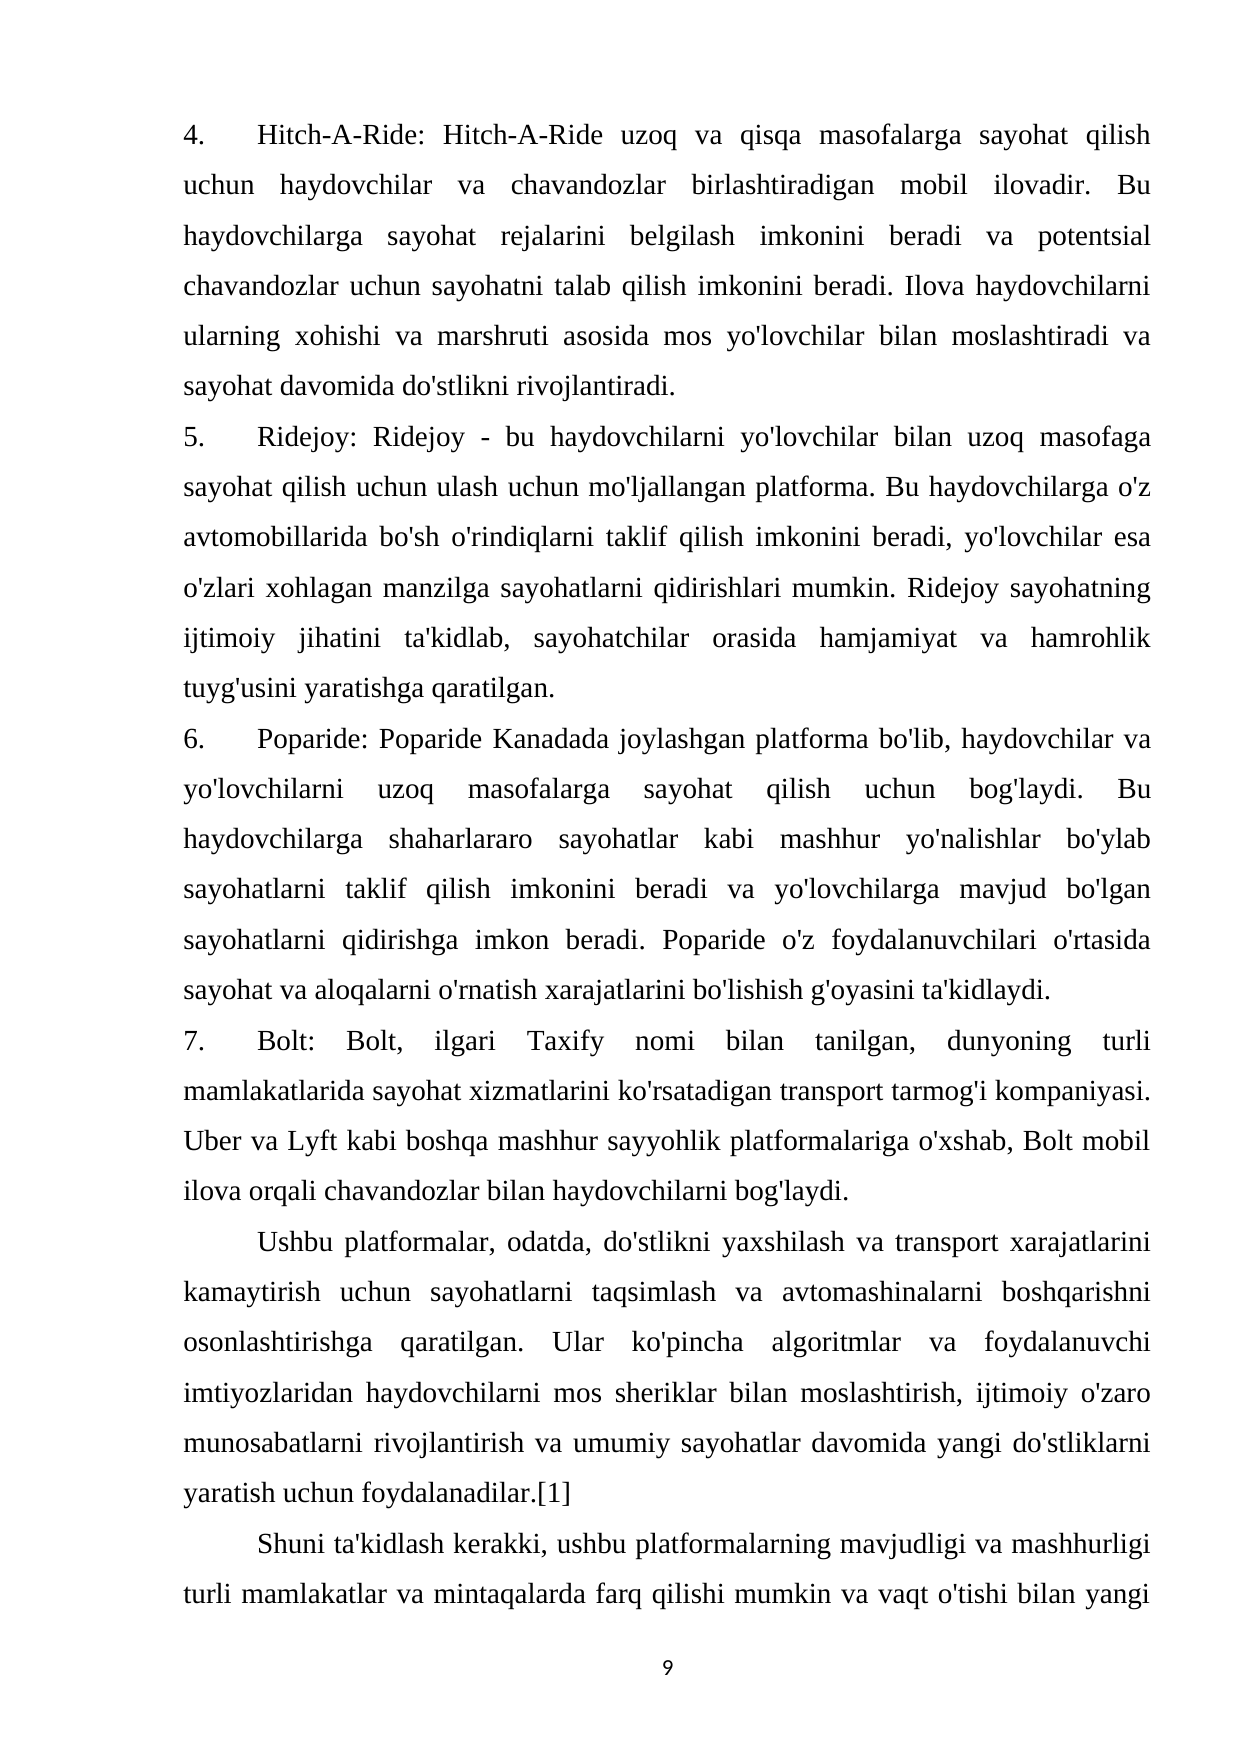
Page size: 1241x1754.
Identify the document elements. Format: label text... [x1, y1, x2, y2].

list Bolt: Bolt, ilgari Taxify nomi bilan tanilgan, dunyoning turli mamlakatlarida sayohat xizmatlarini ko'rsatadigan transport tarmog'i kompaniyasi. Uber va Lyft kabi boshqa mashhur sayyohlik platformalariga o'xshab, Bolt mobil ilova orqali chavandozlar bilan haydovchilarni bog'laydi. [183, 1023, 1152, 1207]
list Ridejoy: Ridejoy - bu haydovchilarni yo'lovchilar bilan uzoq masofaga sayohat qilish uchun ulash uchun mo'ljallangan platforma. Bu haydovchilarga o'z avtomobillarida bo'sh o'rindiqlarni taklif qilish imkonini beradi, yo'lovchilar esa o'zlari xohlagan manzilga sayohatlarni qidirishlari mumkin. Ridejoy sayohatning ijtimoiy jihatini ta'kidlab, sayohatchilar orasida hamjamiyat va hamrohlik tuyg'usini yaratishga qaratilgan. [183, 419, 1152, 704]
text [183, 1526, 1152, 1609]
list Poparide: Poparide Kanadada joylashgan platforma bo'lib, haydovchilar va yo'lovchilarni uzoq masofalarga sayohat qilish uchun bog'laydi. Bu haydovchilarga shaharlararo sayohatlar kabi mashhur yo'nalishlar bo'ylab sayohatlarni taklif qilish imkonini beradi va yo'lovchilarga mavjud bo'lgan sayohatlarni qidirishga imkon beradi. Poparide o'z foydalanuvchilari o'rtasida sayohat va aloqalarni o'rnatish xarajatlarini bo'lishish g'oyasini ta'kidlaydi. [183, 721, 1152, 1006]
text Ushbu platformalar, odatda, do'stlikni yaxshilash va transport xarajatlarini kamaytirish uchun sayohatlarni taqsimlash va avtomashinalarni boshqarishni osonlashtirishga qaratilgan. Ular ko'pincha algoritmlar va foydalanuvchi imtiyozlaridan haydovchilarni mos sheriklar bilan moslashtirish, ijtimoiy o'zaro munosabatlarni rivojlantirish va umumiy sayohatlar davomida yangi do'stliklarni yaratish uchun foydalanadilar.[1] [183, 1224, 1152, 1509]
list Hitch-A-Ride: Hitch-A-Ride uzoq va qisqa masofalarga sayohat qilish uchun haydovchilar va chavandozlar birlashtiradigan mobil ilovadir. Bu haydovchilarga sayohat rejalarini belgilash imkonini beradi va potentsial chavandozlar uchun sayohatni talab qilish imkonini beradi. Ilova haydovchilarni ularning xohishi va marshruti asosida mos yo'lovchilar bilan moslashtiradi va sayohat davomida do'stlikni rivojlantiradi. [183, 117, 1152, 402]
